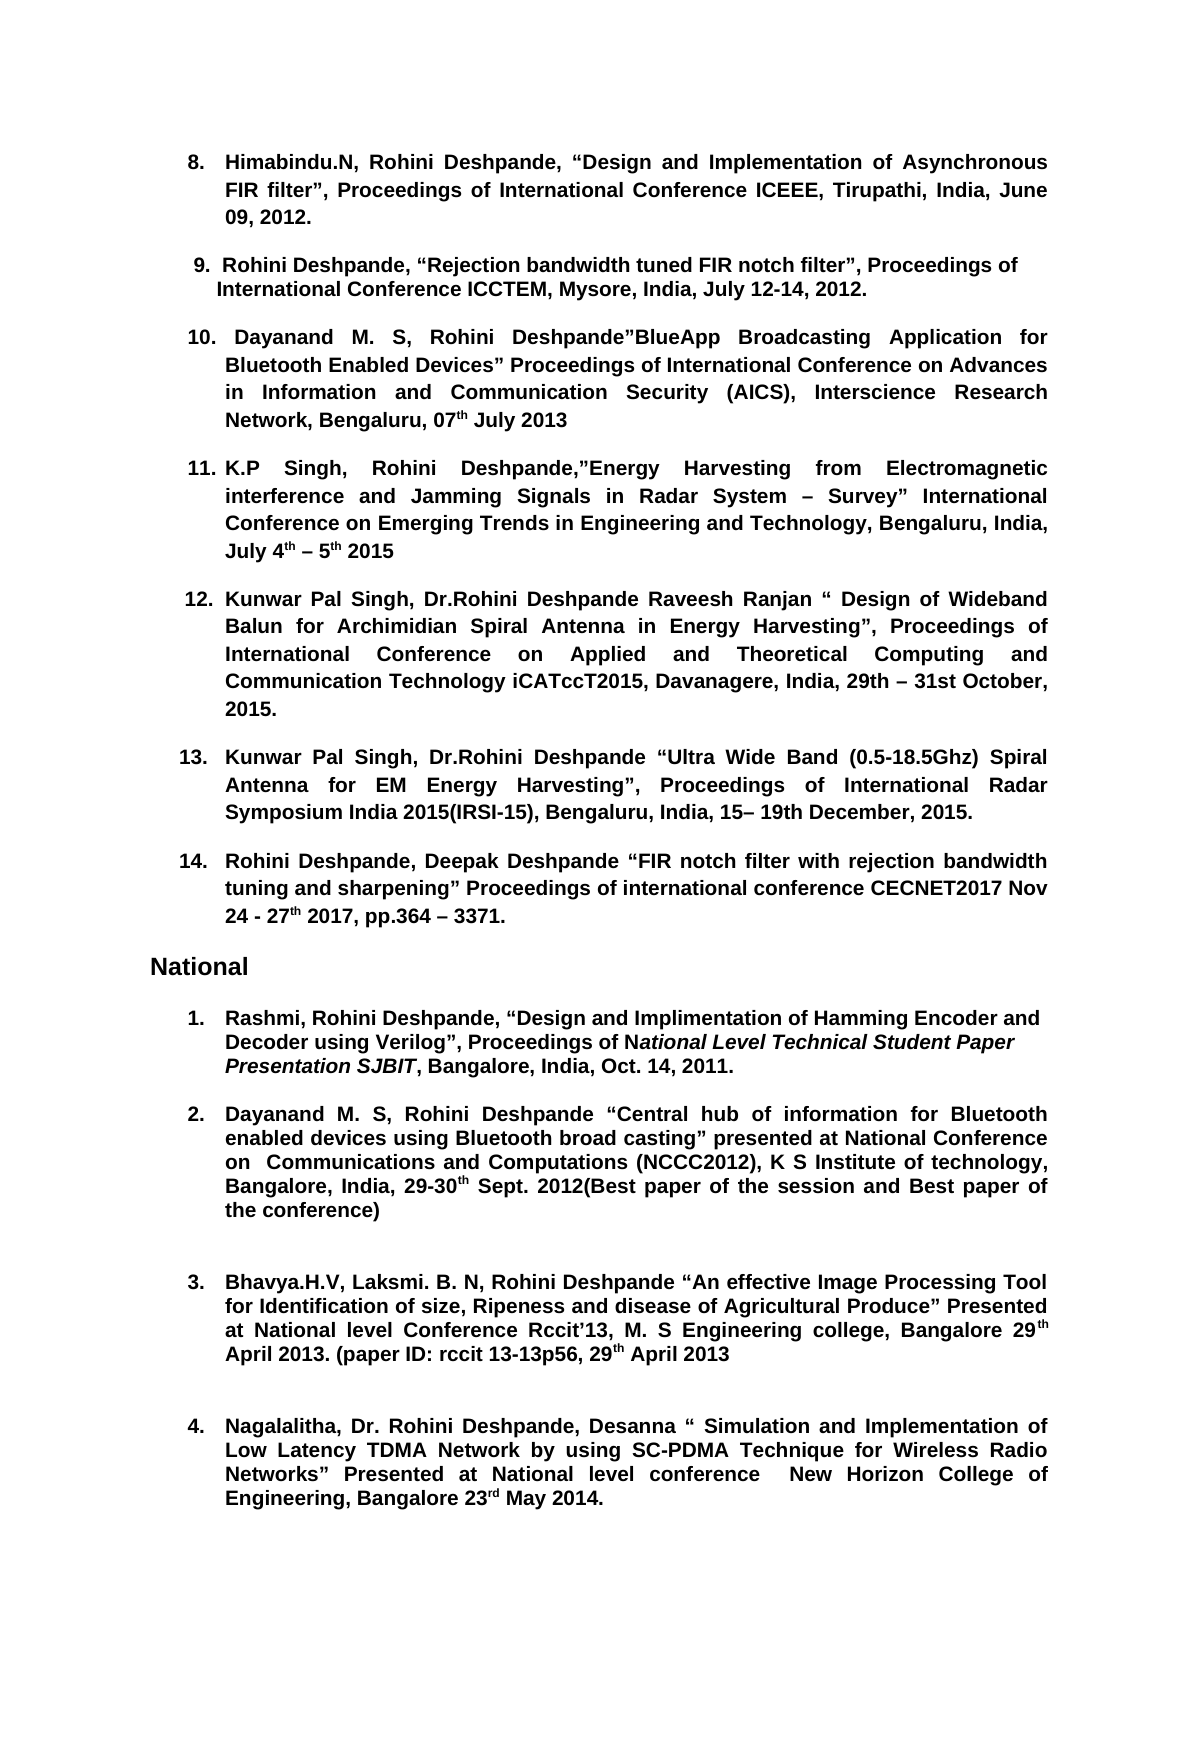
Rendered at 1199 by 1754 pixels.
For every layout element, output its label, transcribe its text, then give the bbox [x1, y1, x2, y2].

text International Conference ICCTEM, Mysore, India, July 12-14, 2012. [187, 277, 1049, 301]
text National [150, 952, 1049, 981]
list Dayanand M. S, Rohini Deshpande “Central hub of information for Bluetooth enabled devices using Bluetooth broad casting” presented at National Conference on Communications and Computations (NCCC2012), K S Institute of technology, Bangalore, India, 29-30th Sept. 2012(Best paper of the session and Best paper of the conference) [187, 1102, 1049, 1221]
list Bhavya.H.V, Laksmi. B. N, Rohini Deshpande “An effective Image Processing Tool for Identification of size, Ripeness and disease of Agricultural Produce” Presented at National level Conference Rccit’13, M. S Engineering college, Bangalore 29th April 2013. (paper ID: rccit 13-13p56, 29th April 2013 [187, 1270, 1049, 1366]
text 10. Dayanand M. S, Rohini Deshpande”BlueApp Broadcasting Application for Bluetooth Enabled Devices” Proceedings of International Conference on Advances in Information and Communication Security (AICS), Interscience Research Network, Bengaluru, 07th July 2013 [187, 325, 1049, 432]
text 11. K.P Singh, Rohini Deshpande,”Energy Harvesting from Electromagnetic interference and Jamming Signals in Radar System – Survey” International Conference on Emerging Trends in Engineering and Technology, Bengaluru, India, July 4th – 5th 2015 [187, 456, 1049, 562]
text 14. Rohini Deshpande, Deepak Deshpande “FIR notch filter with rejection bandwidth tuning and sharpening” Proceedings of international conference CECNET2017 Nov 24 - 27th 2017, pp.364 – 3371. [150, 848, 1049, 927]
list Rashmi, Rohini Deshpande, “Design and Implimentation of Hamming Encoder and Decoder using Verilog”, Proceedings of National Level Technical Student Paper Presentation SJBIT, Bangalore, India, Oct. 14, 2011. [187, 1006, 1049, 1078]
text 12. Kunwar Pal Singh, Dr.Rohini Deshpande Raveesh Ranjan “ Design of Wideband Balun for Archimidian Spiral Antenna in Energy Harvesting”, Proceedings of International Conference on Applied and Theoretical Computing and Communication Technology iCATccT2015, Davanagere, India, 29th – 31st October, 2015. [150, 587, 1049, 721]
text 8. Himabindu.N, Rohini Deshpande, “Design and Implementation of Asynchronous FIR filter”, Proceedings of International Conference ICEEE, Tirupathi, India, June 09, 2012. [187, 150, 1049, 229]
text 13. Kunwar Pal Singh, Dr.Rohini Deshpande “Ultra Wide Band (0.5-18.5Ghz) Spiral Antenna for EM Energy Harvesting”, Proceedings of International Radar Symposium India 2015(IRSI-15), Bengaluru, India, 15– 19th December, 2015. [150, 745, 1049, 824]
text 9. Rohini Deshpande, “Rejection bandwidth tuned FIR notch filter”, Proceedings of [187, 253, 1049, 277]
list Nagalalitha, Dr. Rohini Deshpande, Desanna “ Simulation and Implementation of Low Latency TDMA Network by using SC-PDMA Technique for Wireless Radio Networks” Presented at National level conference New Horizon College of Engineering, Bangalore 23rd May 2014. [187, 1414, 1049, 1510]
